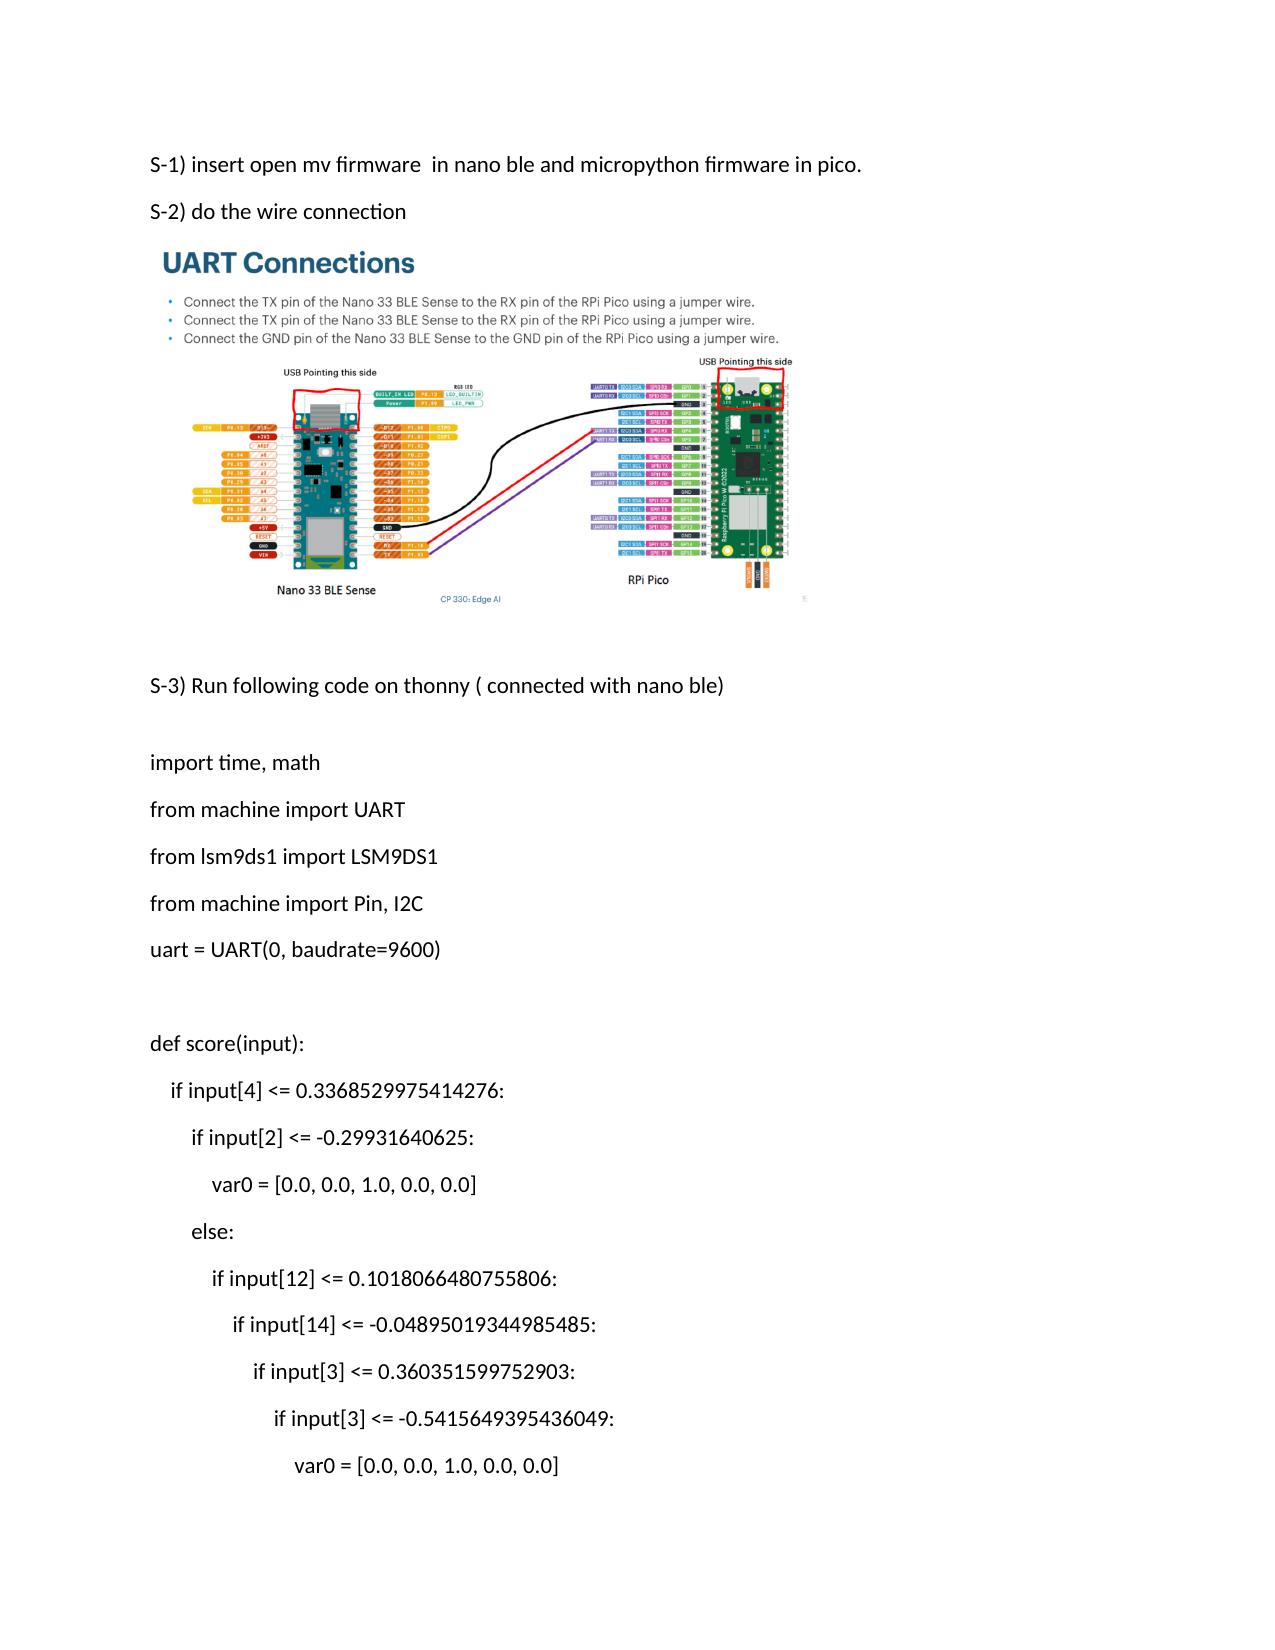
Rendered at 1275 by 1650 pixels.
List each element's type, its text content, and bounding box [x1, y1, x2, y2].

text var0 = [0.0, 0.0, 1.0, 0.0, 0.0] [150, 1451, 1125, 1479]
text S-3) Run following code on thonny ( connected with nano ble) [150, 671, 1125, 729]
text else: [150, 1217, 1125, 1245]
text if input[4] <= 0.3368529975414276: [150, 1076, 1125, 1104]
text from machine import Pin, I2C [150, 889, 1125, 917]
text from machine import UART [150, 795, 1125, 823]
text if input[2] <= -0.29931640625: [150, 1123, 1125, 1151]
text from lsm9ds1 import LSM9DS1 [150, 842, 1125, 870]
text S-1) insert open mv firmware in nano ble and micropython firmware in pico. [150, 150, 1125, 178]
text if input[12] <= 0.1018066480755806: [150, 1264, 1125, 1292]
picture [150, 243, 808, 606]
text if input[14] <= -0.04895019344985485: [150, 1311, 1125, 1339]
text if input[3] <= -0.5415649395436049: [150, 1404, 1125, 1432]
text if input[3] <= 0.360351599752903: [150, 1357, 1125, 1386]
text var0 = [0.0, 0.0, 1.0, 0.0, 0.0] [150, 1170, 1125, 1198]
text def score(input): [150, 1029, 1125, 1057]
text S-2) do the wire connection [150, 197, 1125, 225]
text import time, math [150, 748, 1125, 776]
text uart = UART(0, baudrate=9600) [150, 936, 1125, 964]
